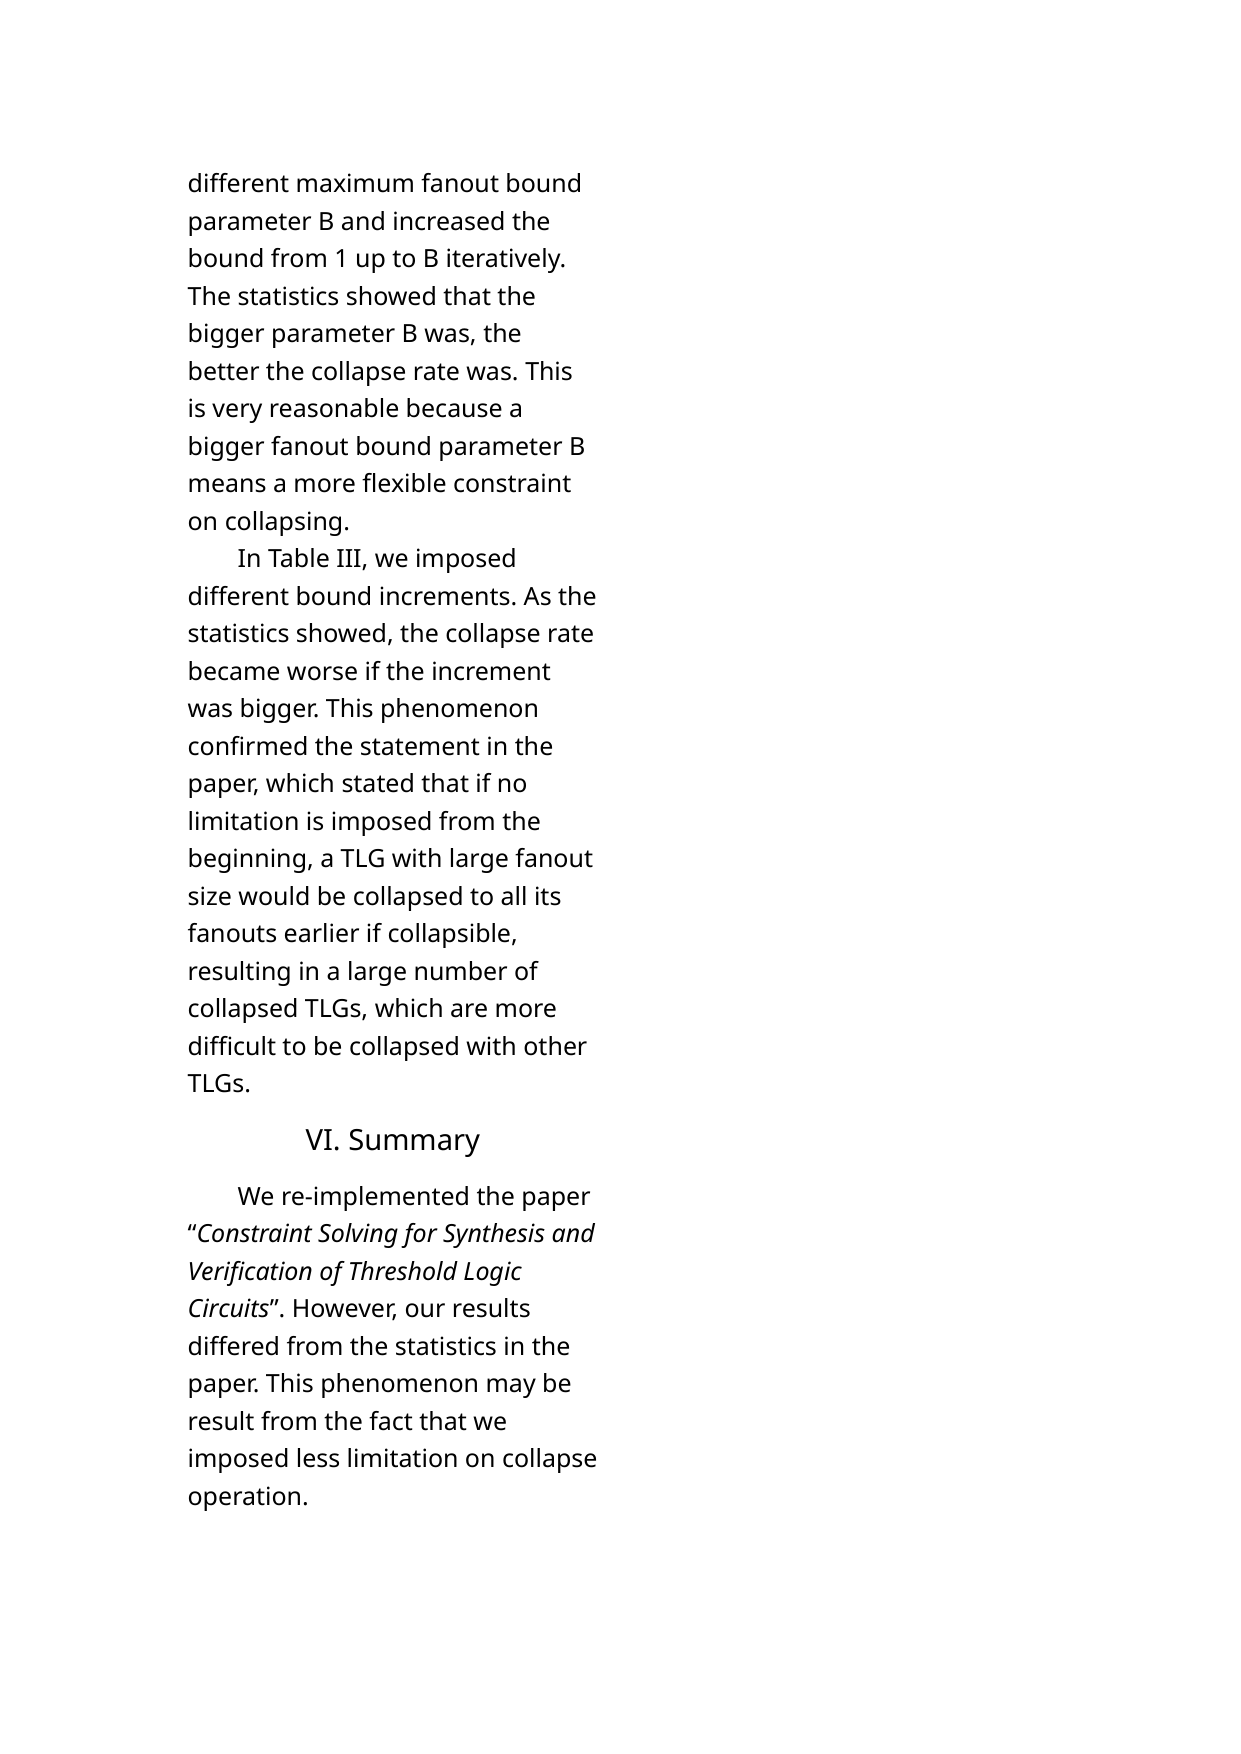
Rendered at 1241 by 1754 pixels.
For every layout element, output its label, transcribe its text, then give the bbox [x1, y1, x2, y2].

text VI. Summary [187, 1102, 598, 1177]
text We re-implemented the paper “Constraint Solving for Synthesis and Verification of Threshold Logic Circuits”. However, our results differed from the statistics in the paper. This phenomenon may be result from the fact that we imposed less limitation on collapse operation. [187, 1177, 598, 1514]
text In Table III, we imposed different bound increments. As the statistics showed, the collapse rate became worse if the increment was bigger. This phenomenon confirmed the statement in the paper, which stated that if no limitation is imposed from the beginning, a TLG with large fanout size would be collapsed to all its fanouts earlier if collapsible, resulting in a large number of collapsed TLGs, which are more difficult to be collapsed with other TLGs. [187, 539, 598, 1102]
